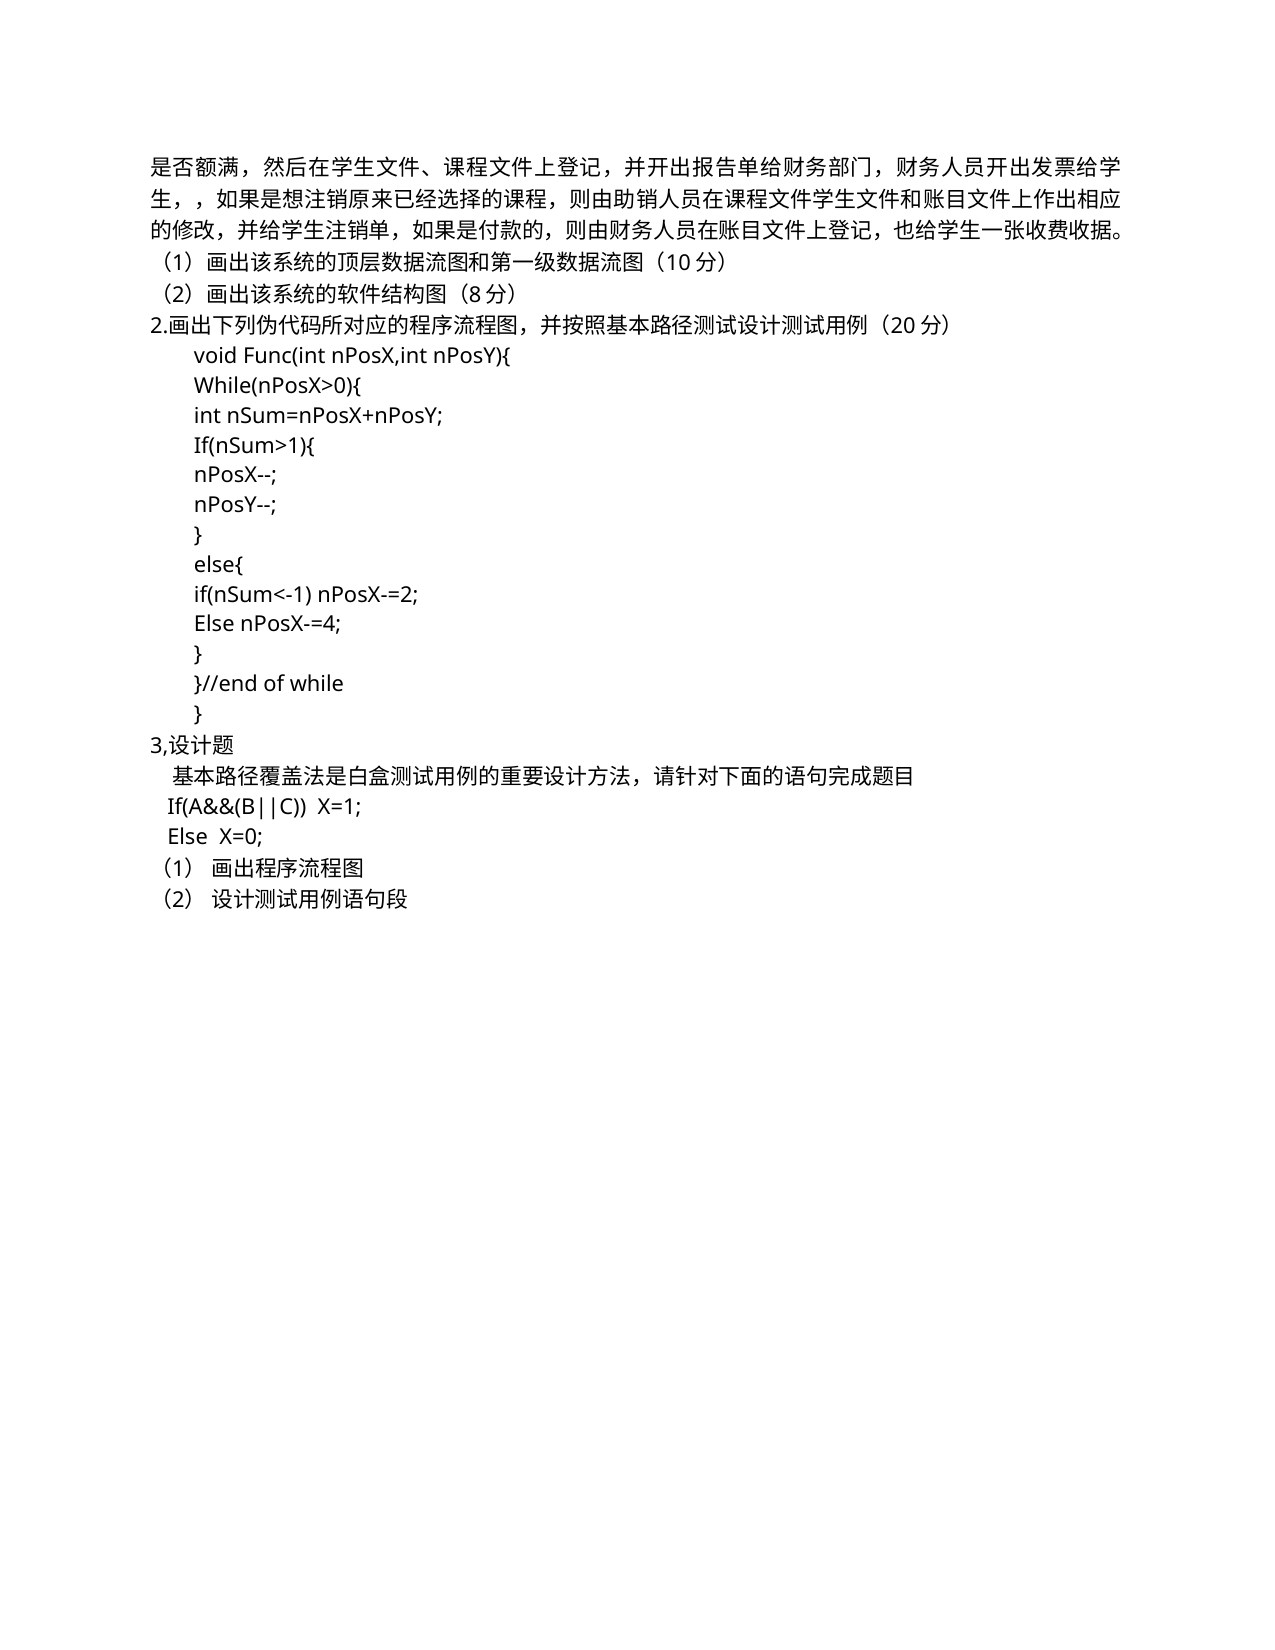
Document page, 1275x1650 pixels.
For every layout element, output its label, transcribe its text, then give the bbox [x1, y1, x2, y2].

text 基本路径覆盖法是白盒测试用例的重要设计方法，请针对下面的语句完成题目 [150, 759, 1125, 791]
text } [150, 638, 1125, 668]
text 2.画出下列伪代码所对应的程序流程图，并按照基本路径测试设计测试用例（20分） [150, 308, 1125, 340]
text int nSum=nPosX+nPosY; [150, 400, 1125, 430]
text While(nPosX>0){ [150, 370, 1125, 400]
text nPosX--; [150, 459, 1125, 489]
text } [150, 698, 1125, 728]
text （2） 设计测试用例语句段 [150, 882, 1125, 914]
text else{ [150, 549, 1125, 579]
text If(nSum>1){ [150, 430, 1125, 459]
text （1） 画出程序流程图 [150, 851, 1125, 882]
text }//end of while [150, 668, 1125, 698]
text （2）画出该系统的软件结构图（8分） [150, 277, 1125, 308]
text Else X=0; [150, 821, 1125, 851]
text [150, 150, 1125, 245]
text } [150, 519, 1125, 549]
text If(A&&(B||C)) X=1; [150, 791, 1125, 821]
text nPosY--; [150, 489, 1125, 519]
text void Func(int nPosX,int nPosY){ [150, 340, 1125, 370]
text 3,设计题 [150, 728, 1125, 759]
text （1）画出该系统的顶层数据流图和第一级数据流图（10分） [150, 245, 1125, 277]
text if(nSum<-1) nPosX-=2; [150, 579, 1125, 608]
text Else nPosX-=4; [150, 608, 1125, 638]
